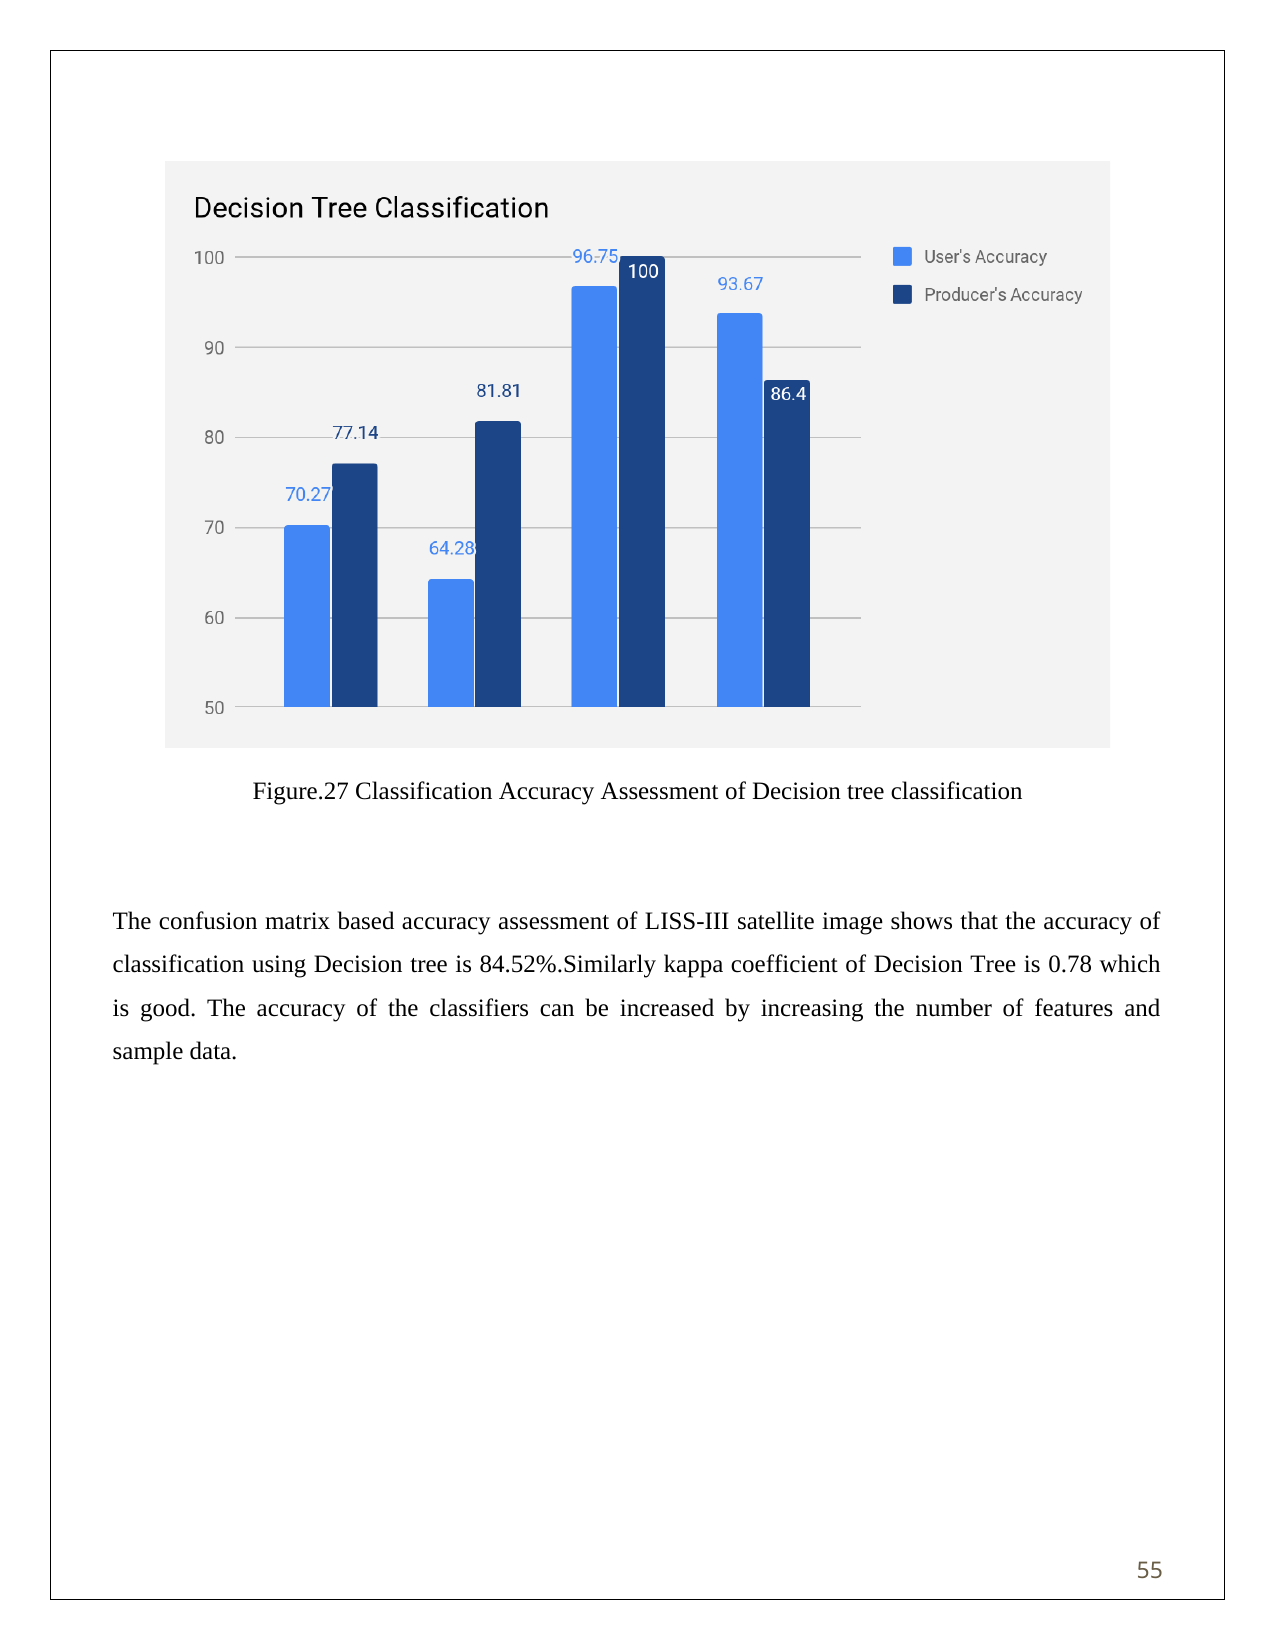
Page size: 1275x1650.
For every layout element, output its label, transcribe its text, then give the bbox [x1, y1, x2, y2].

text The confusion matrix based accuracy assessment of LISS-III satellite image shows that the accuracy of classification using Decision tree is 84.52%.Similarly kappa coefficient of Decision Tree is 0.78 which is good. The accuracy of the classifiers can be increased by increasing the number of features and sample data. [112, 906, 1162, 1064]
text Figure.27 Classification Accuracy Assessment of Decision tree classification [112, 776, 1162, 804]
picture [165, 161, 1111, 748]
